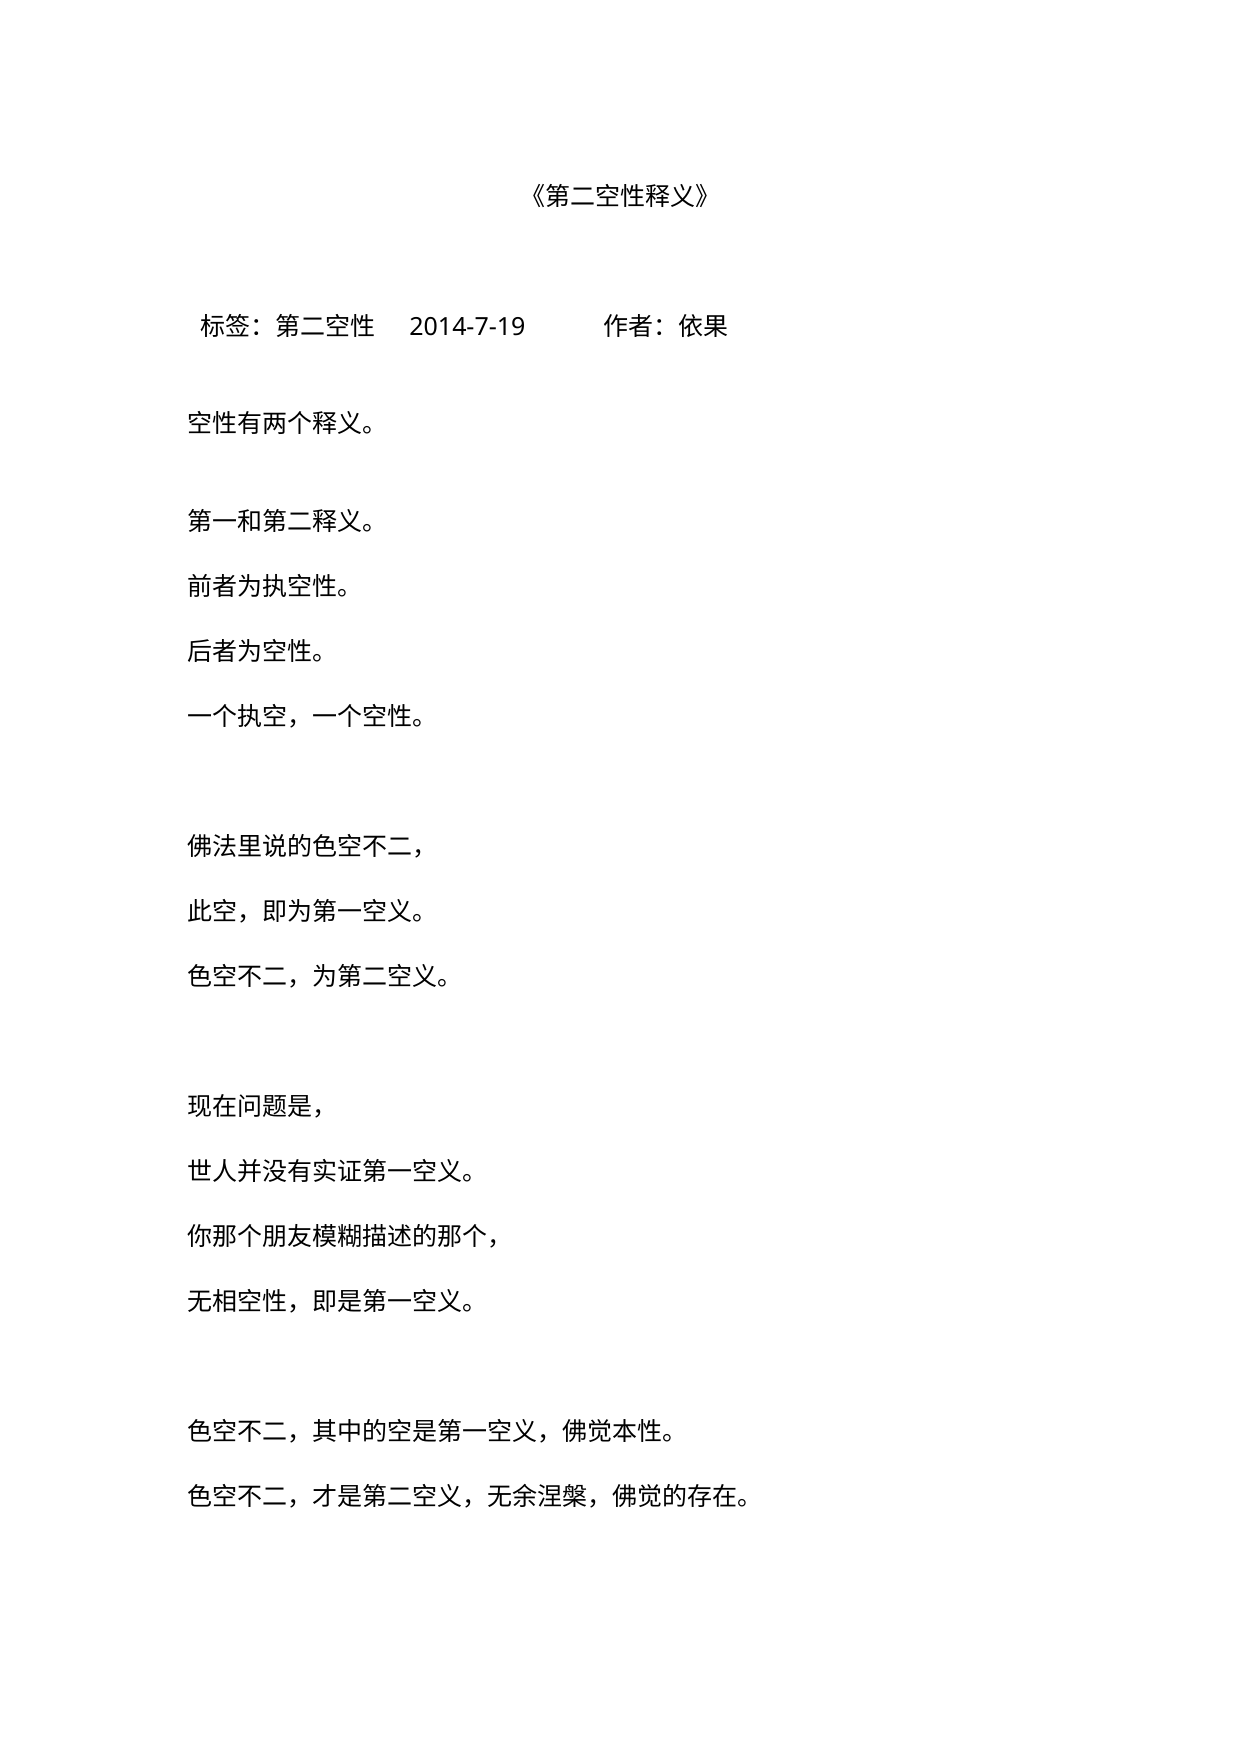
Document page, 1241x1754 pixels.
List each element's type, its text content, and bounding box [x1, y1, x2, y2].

text 此空，即为第一空义。 [187, 877, 1053, 942]
text 空性有两个释义。 [187, 389, 1053, 454]
text 后者为空性。 [187, 617, 1053, 682]
text 色空不二，才是第二空义，无余涅槃，佛觉的存在。 [187, 1462, 1053, 1527]
text 标签：第二空性 2014-7-19 作者：依果 [187, 292, 1053, 357]
text 《第二空性释义》 [187, 162, 1053, 227]
text 色空不二，其中的空是第一空义，佛觉本性。 [187, 1397, 1053, 1462]
text 无相空性，即是第一空义。 [187, 1267, 1053, 1332]
text 第一和第二释义。 [187, 487, 1053, 552]
text 色空不二，为第二空义。 [187, 942, 1053, 1007]
text 一个执空，一个空性。 [187, 682, 1053, 747]
text 世人并没有实证第一空义。 [187, 1137, 1053, 1202]
text 前者为执空性。 [187, 552, 1053, 617]
text 现在问题是， [187, 1072, 1053, 1137]
text 你那个朋友模糊描述的那个， [187, 1202, 1053, 1267]
text 佛法里说的色空不二， [187, 812, 1053, 877]
